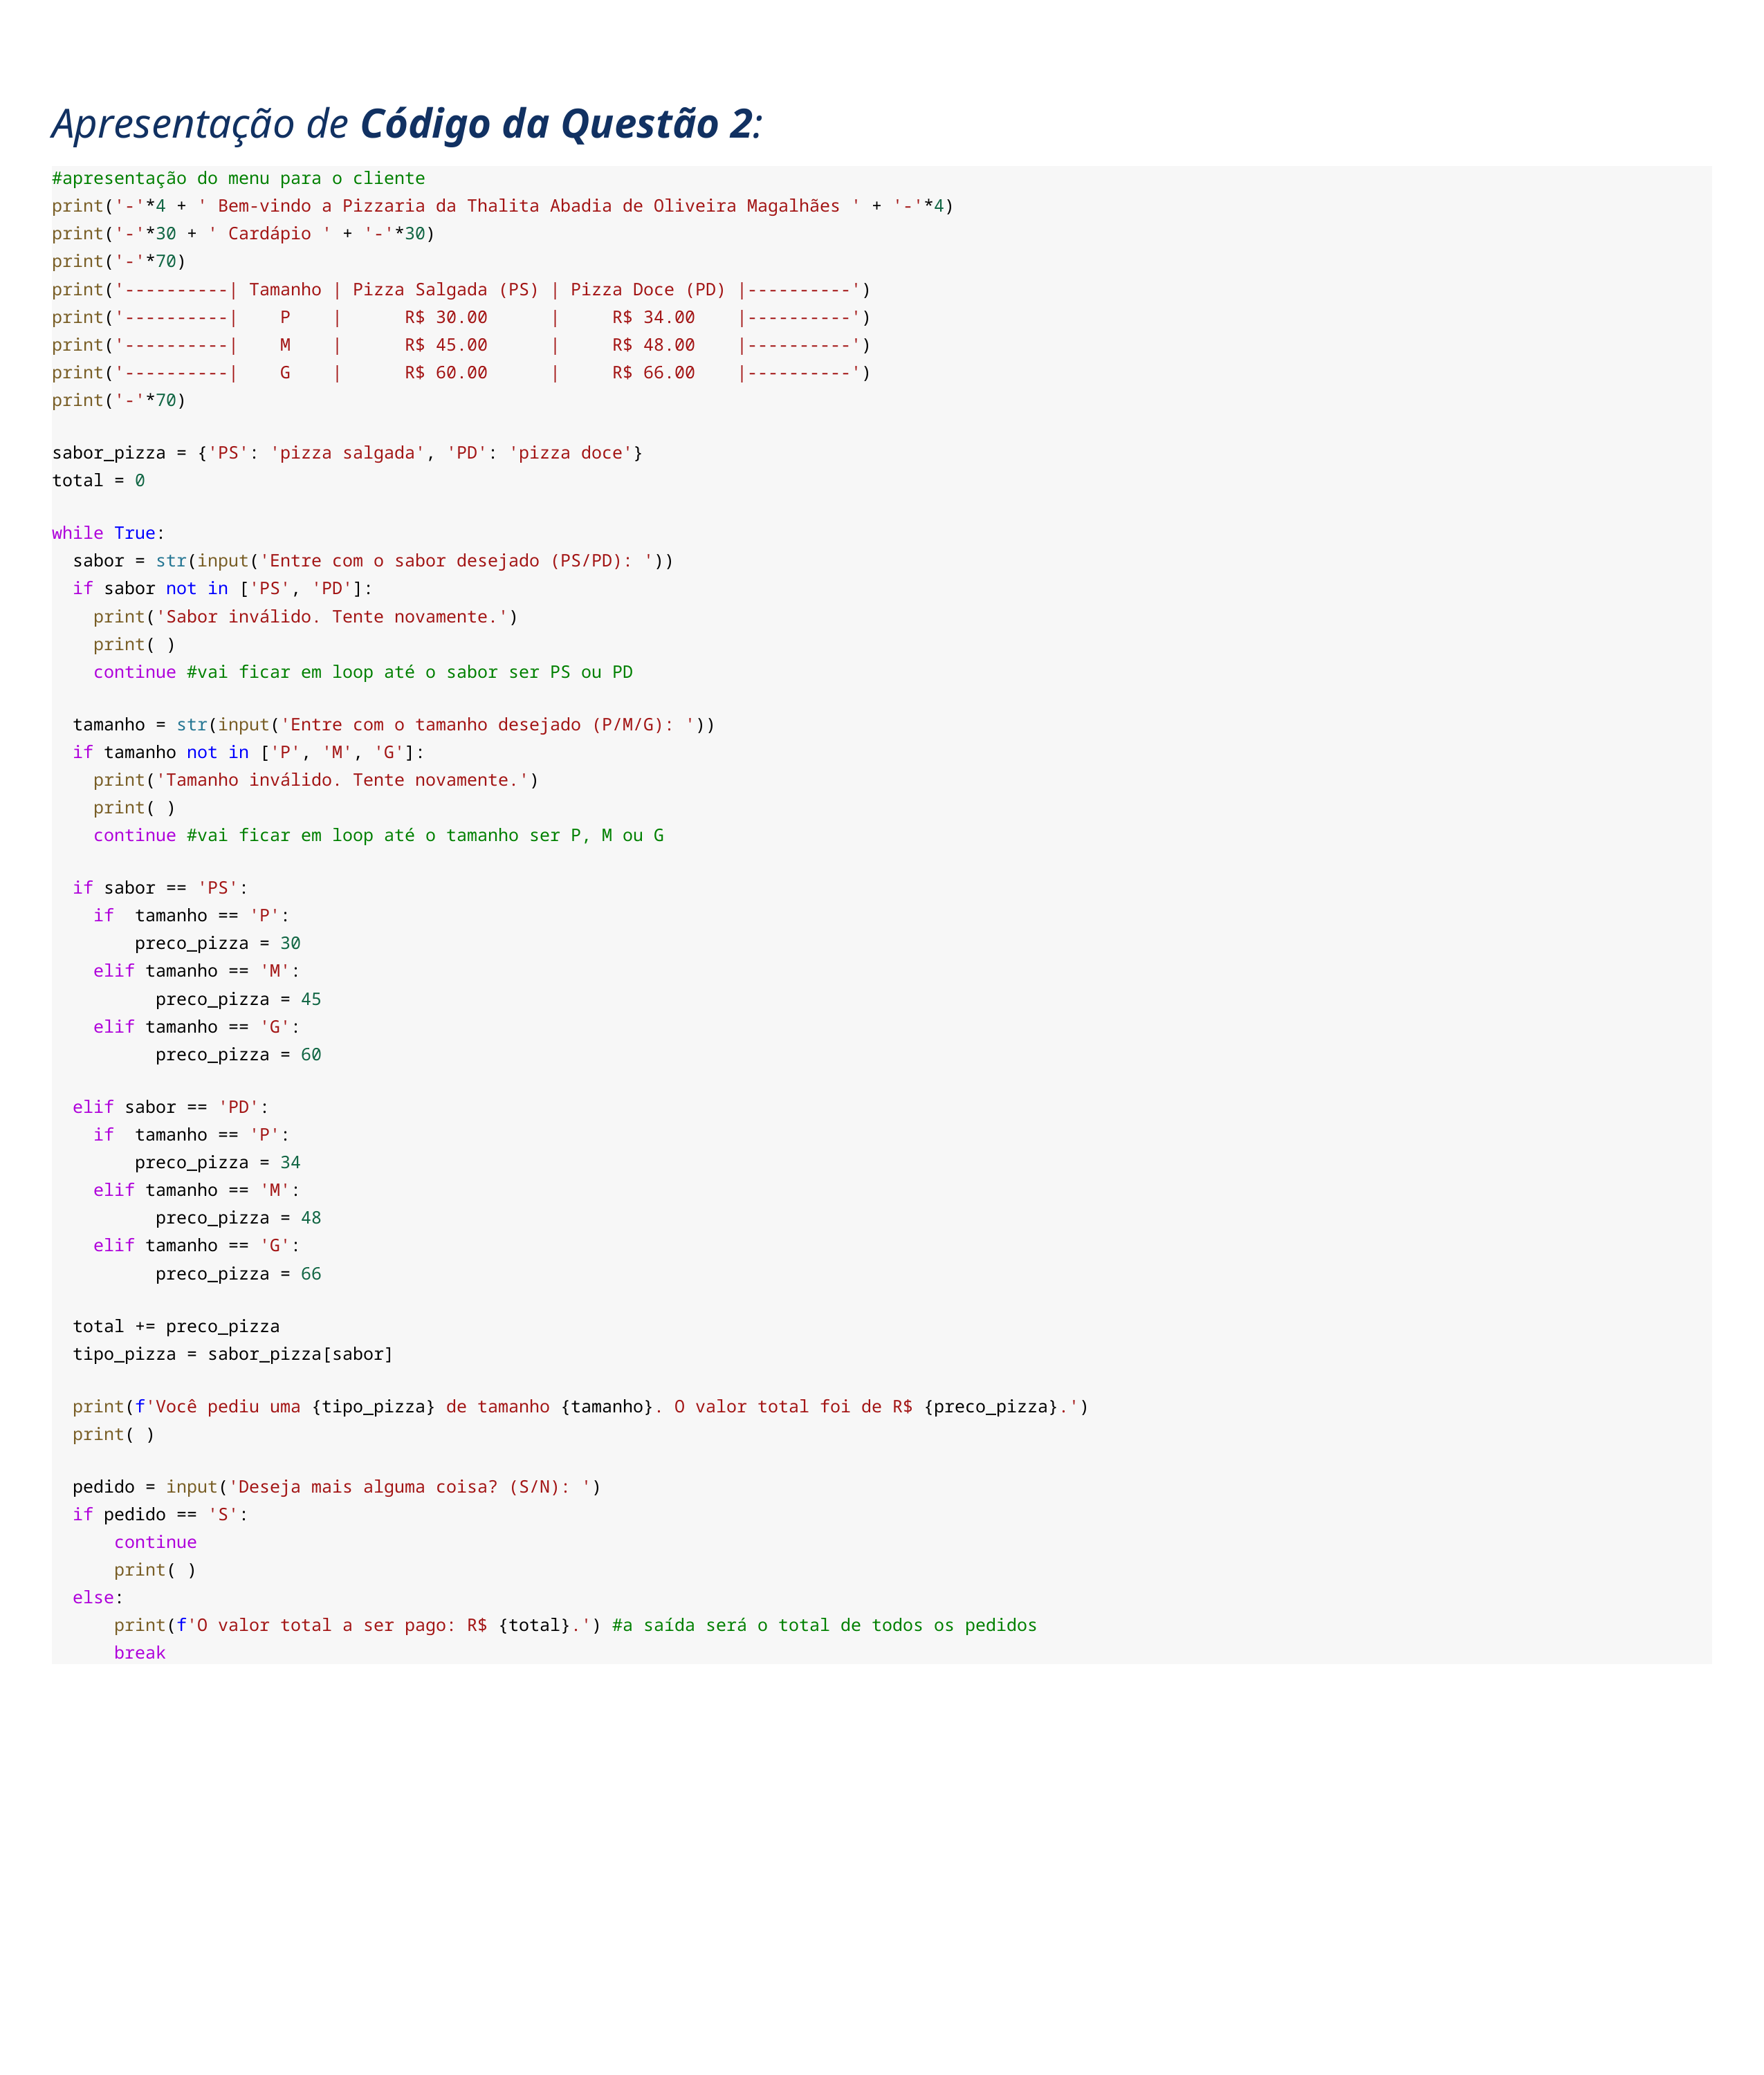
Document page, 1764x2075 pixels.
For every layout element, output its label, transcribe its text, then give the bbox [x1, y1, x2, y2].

text preco_pizza = 34 [52, 1150, 1712, 1174]
text elif tamanho == 'M': [52, 1178, 1712, 1201]
text Apresentação de Código da Questão 2: [52, 95, 1712, 150]
text print( ) [52, 795, 1712, 819]
text if pedido == 'S': [52, 1502, 1712, 1526]
text preco_pizza = 66 [52, 1261, 1712, 1284]
text print('----------| P | R$ 30.00 | R$ 34.00 |----------') [52, 304, 1712, 328]
text print('-'*4 + ' Bem-vindo a Pizzaria da Thalita Abadia de Oliveira Magalhães ' + '-'*4) [52, 194, 1712, 217]
text print(f'O valor total a ser pago: R$ {total}.') #a saída será o total de todos os pedidos [52, 1613, 1712, 1636]
text print( ) [52, 631, 1712, 655]
text total = 0 [52, 468, 1712, 492]
text print(f'Você pediu uma {tipo_pizza} de tamanho {tamanho}. O valor total foi de R$ {preco_pizza}.') [52, 1394, 1712, 1417]
text elif tamanho == 'G': [52, 1233, 1712, 1257]
text elif sabor == 'PD': [52, 1094, 1712, 1118]
text continue #vai ficar em loop até o tamanho ser P, M ou G [52, 823, 1712, 847]
text if sabor == 'PS': [52, 876, 1712, 899]
text else: [52, 1585, 1712, 1609]
text print('Tamanho inválido. Tente novamente.') [52, 767, 1712, 791]
text if tamanho == 'P': [52, 903, 1712, 927]
text print('----------| Tamanho | Pizza Salgada (PS) | Pizza Doce (PD) |----------') [52, 277, 1712, 300]
text print( ) [52, 1421, 1712, 1445]
text elif tamanho == 'M': [52, 959, 1712, 982]
text break [52, 1641, 1712, 1664]
text total += preco_pizza [52, 1313, 1712, 1337]
text preco_pizza = 30 [52, 931, 1712, 954]
text print('-'*70) [52, 388, 1712, 412]
text while True: [52, 521, 1712, 544]
text if tamanho == 'P': [52, 1123, 1712, 1146]
text preco_pizza = 60 [52, 1042, 1712, 1066]
text preco_pizza = 45 [52, 986, 1712, 1010]
text elif tamanho == 'G': [52, 1014, 1712, 1038]
text sabor_pizza = {'PS': 'pizza salgada', 'PD': 'pizza doce'} [52, 441, 1712, 464]
text pedido = input('Deseja mais alguma coisa? (S/N): ') [52, 1474, 1712, 1498]
text print('Sabor inválido. Tente novamente.') [52, 604, 1712, 627]
text print( ) [52, 1558, 1712, 1581]
text sabor = str(input('Entre com o sabor desejado (PS/PD): ')) [52, 548, 1712, 572]
text tipo_pizza = sabor_pizza[sabor] [52, 1341, 1712, 1365]
text #apresentação do menu para o cliente [52, 166, 1712, 190]
text continue #vai ficar em loop até o sabor ser PS ou PD [52, 659, 1712, 683]
text tamanho = str(input('Entre com o tamanho desejado (P/M/G): ')) [52, 712, 1712, 735]
text if sabor not in ['PS', 'PD']: [52, 576, 1712, 600]
text preco_pizza = 48 [52, 1206, 1712, 1229]
text if tamanho not in ['P', 'M', 'G']: [52, 739, 1712, 763]
text print('----------| G | R$ 60.00 | R$ 66.00 |----------') [52, 360, 1712, 383]
text print('----------| M | R$ 45.00 | R$ 48.00 |----------') [52, 332, 1712, 356]
text print('-'*70) [52, 249, 1712, 273]
text continue [52, 1530, 1712, 1553]
text print('-'*30 + ' Cardápio ' + '-'*30) [52, 221, 1712, 245]
